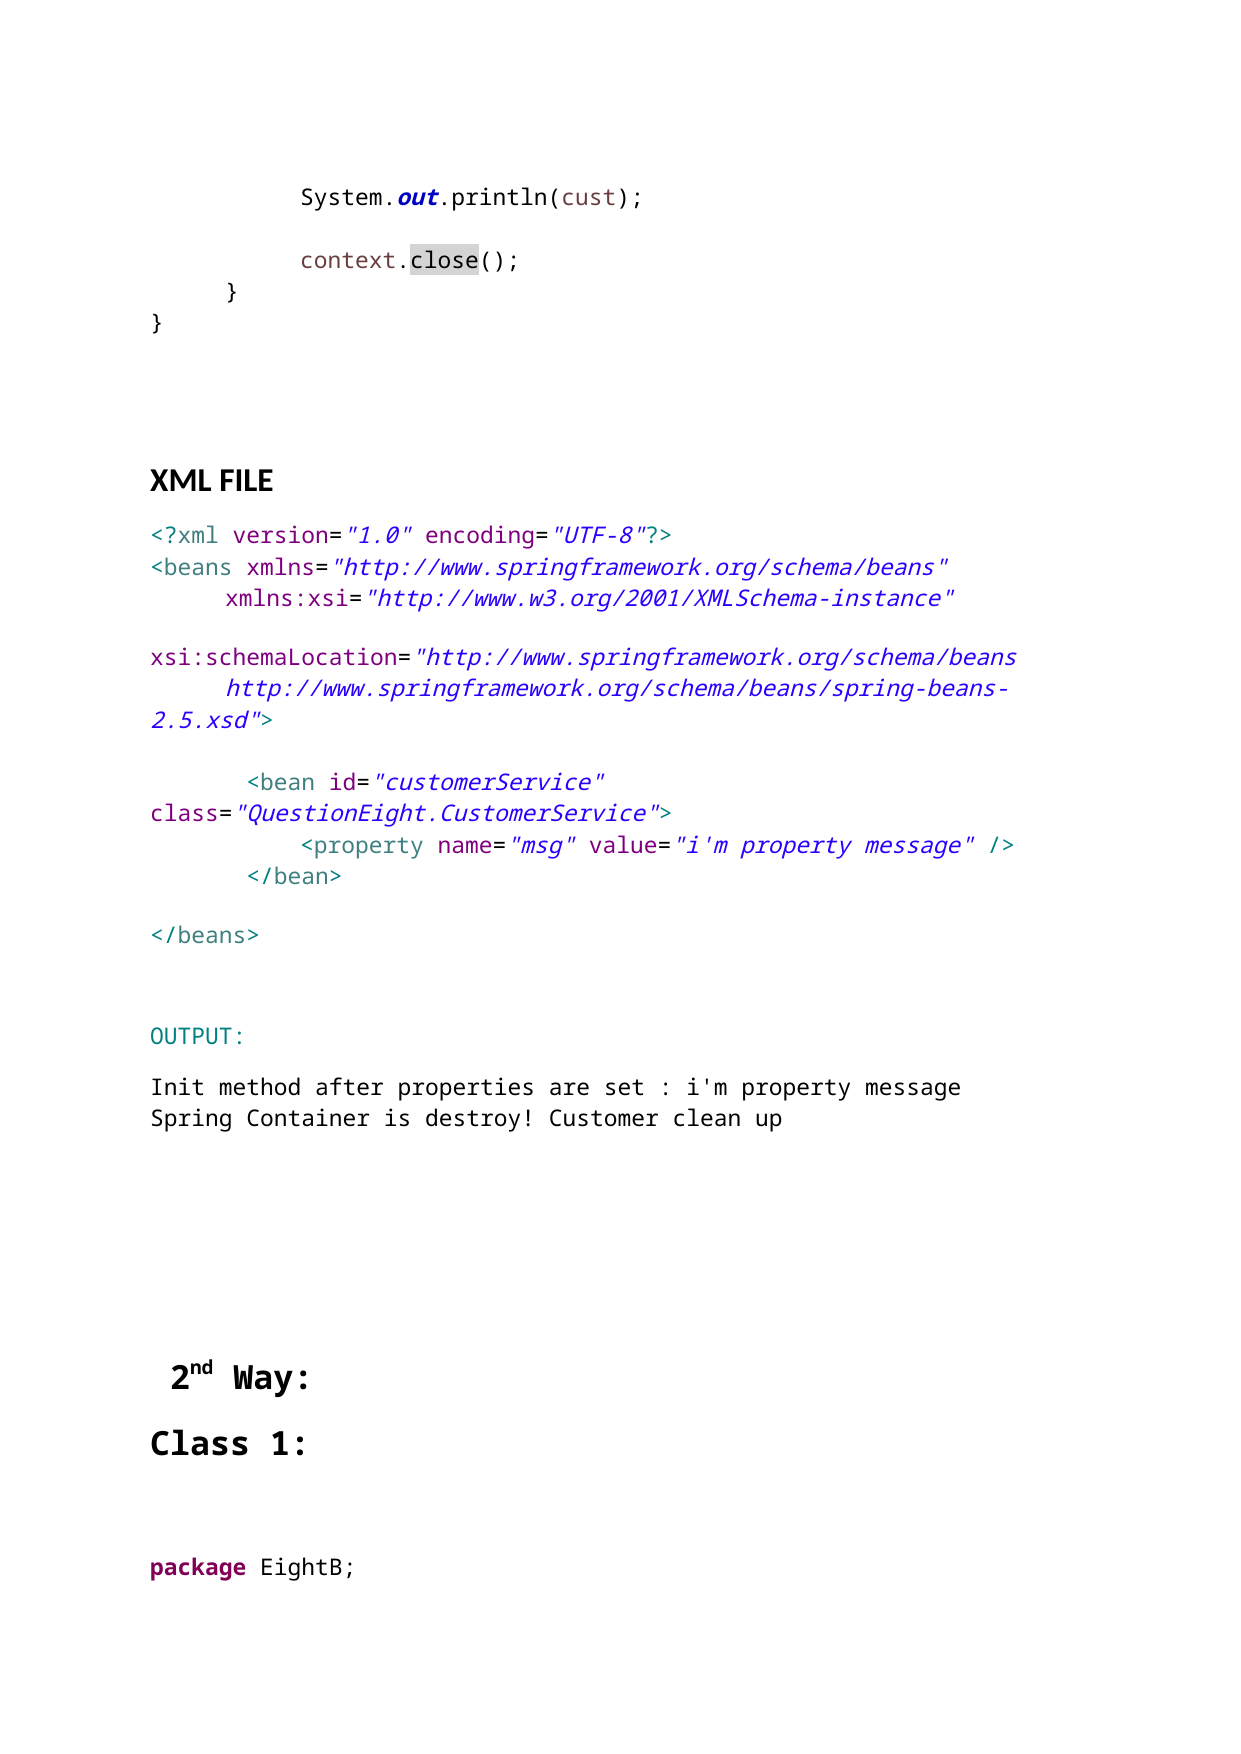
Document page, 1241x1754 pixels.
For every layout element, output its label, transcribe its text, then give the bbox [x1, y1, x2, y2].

text } [150, 275, 1090, 306]
text context.close(); [479, 244, 1090, 275]
text <property name="msg" value="i'm property message" /> [150, 829, 1090, 860]
text 2nd Way: [150, 1354, 1090, 1399]
text </beans> [150, 919, 1090, 950]
text System.out.println(cust); [150, 181, 1090, 212]
text <bean id="customerService" class="QuestionEight.CustomerService"> [150, 766, 1090, 829]
text http://www.springframework.org/schema/beans/spring-beans-2.5.xsd"> [150, 672, 1090, 735]
text XML FILE [150, 459, 1090, 499]
text Spring Container is destroy! Customer clean up [150, 1102, 1090, 1133]
text xsi:schemaLocation="http://www.springframework.org/schema/beans [150, 613, 1090, 672]
text Class 1: [150, 1419, 1090, 1465]
text } [150, 306, 1090, 337]
text Init method after properties are set : i'm property message [150, 1070, 1090, 1102]
text context.close(); [150, 244, 410, 275]
text package EightB; [150, 1551, 1090, 1582]
text <beans xmlns="http://www.springframework.org/schema/beans" [150, 551, 1090, 582]
text </bean> [150, 860, 1090, 891]
text <?xml version="1.0" encoding="UTF-8"?> [150, 519, 1090, 551]
text xmlns:xsi="http://www.w3.org/2001/XMLSchema-instance" [150, 582, 1090, 613]
text OUTPUT: [150, 1020, 1090, 1051]
